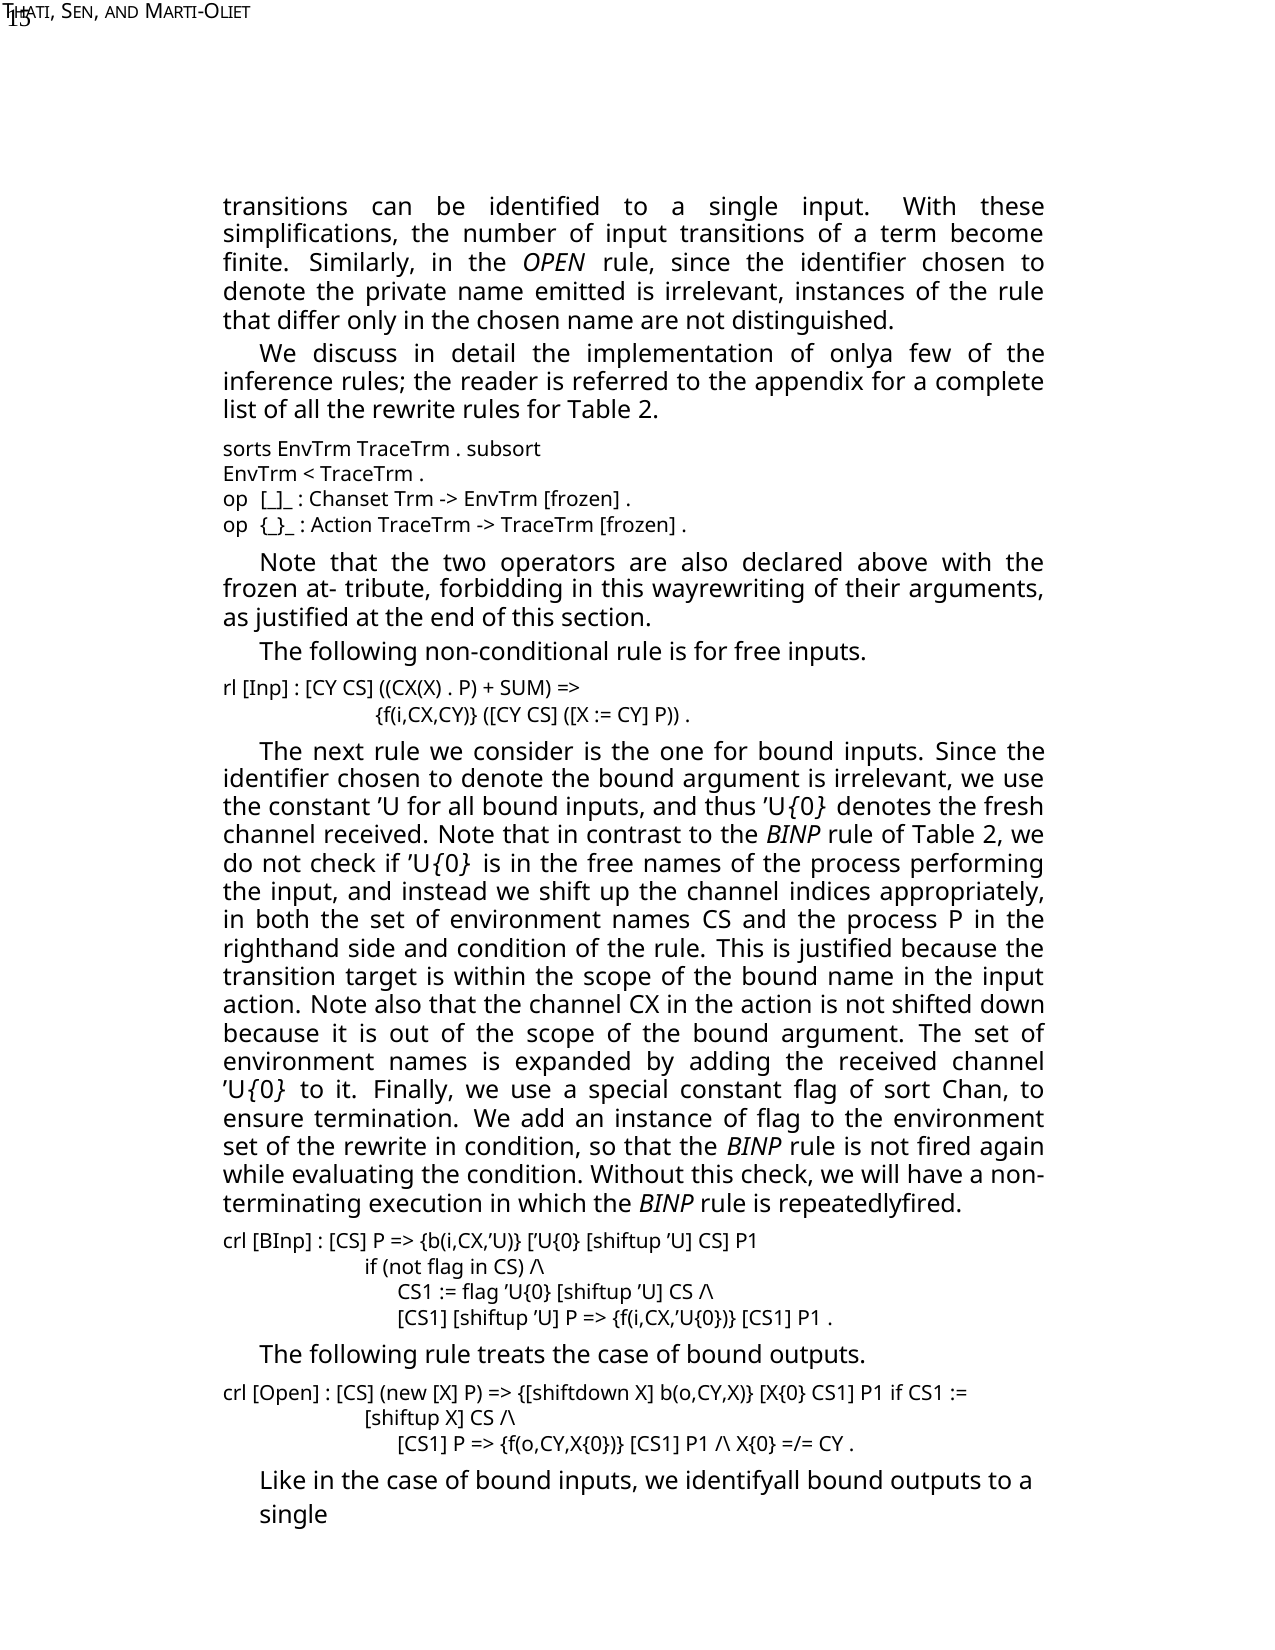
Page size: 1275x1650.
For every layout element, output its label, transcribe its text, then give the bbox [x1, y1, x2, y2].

text transitions can be identified to a single input. With these simplifications, the number of input transitions of a term become finite. Similarly, in the OPEN rule, since the identifier chosen to denote the private name emitted is irrelevant, instances of the rule that differ only in the chosen name are not distinguished. [223, 192, 1045, 337]
text if (not flag in CS) /\ [364, 1254, 1096, 1279]
text The following rule treats the case of bound outputs. [259, 1337, 1096, 1371]
text sorts EnvTrm TraceTrm . subsort EnvTrm < TraceTrm . [223, 436, 549, 488]
text The following non-conditional rule is for free inputs. [259, 633, 1096, 667]
text The next rule we consider is the one for bound inputs. Since the identifier chosen to denote the bound argument is irrelevant, we use the constant ’U for all bound inputs, and thus ’U{0} denotes the fresh channel received. Note that in contrast to the BINP rule of Table 2, we do not check if ’U{0} is in the free names of the process performing the input, and instead we shift up the channel indices appropriately, in both the set of environment names CS and the process P in the righthand side and condition of the rule. This is justified because the transition target is within the scope of the bound name in the input action. Note also that the channel CX in the action is not shifted down because it is out of the scope of the bound argument. The set of environment names is expanded by adding the received channel ’U{0} to it. Finally, we use a special constant flag of sort Chan, to ensure termination. We add an instance of flag to the environment set of the rewrite in condition, so that the BINP rule is not fired again while evaluating the condition. Without this check, we will have a non-terminating execution in which the BINP rule is repeatedlyfired. [223, 738, 1045, 1219]
text Note that the two operators are also declared above with the frozen at- tribute, forbidding in this wayrewriting of their arguments, as justified at the end of this section. [223, 548, 1045, 633]
text op [_]_ : Chanset Trm -> EnvTrm [frozen] . [223, 488, 1096, 512]
text crl [Open] : [CS] (new [X] P) => {[shiftdown X] b(o,CY,X)} [X{0} CS1] P1 if CS1 := [shiftup X] CS /\ [223, 1380, 1022, 1431]
text rl [Inp] : [CY CS] ((CX(X) . P) + SUM) => [223, 674, 1096, 701]
text [CS1] [shiftup ’U] P => {f(i,CX,’U{0})} [CS1] P1 . [397, 1304, 1096, 1330]
text We discuss in detail the implementation of onlya few of the inference rules; the reader is referred to the appendix for a complete list of all the rewrite rules for Table 2. [223, 339, 1045, 426]
text {f(i,CX,CY)} ([CY CS] ([X := CY] P)) . [375, 701, 1096, 727]
text CS1 := flag ’U{0} [shiftup ’U] CS /\ [397, 1279, 1096, 1304]
text [CS1] P => {f(o,CY,X{0})} [CS1] P1 /\ X{0} =/= CY . [397, 1431, 1096, 1457]
text crl [BInp] : [CS] P => {b(i,CX,’U)} [’U{0} [shiftup ’U] CS] P1 [223, 1228, 1096, 1254]
text Like in the case of bound inputs, we identifyall bound outputs to a single [259, 1463, 1096, 1531]
text op {_}_ : Action TraceTrm -> TraceTrm [frozen] . [223, 512, 1096, 538]
